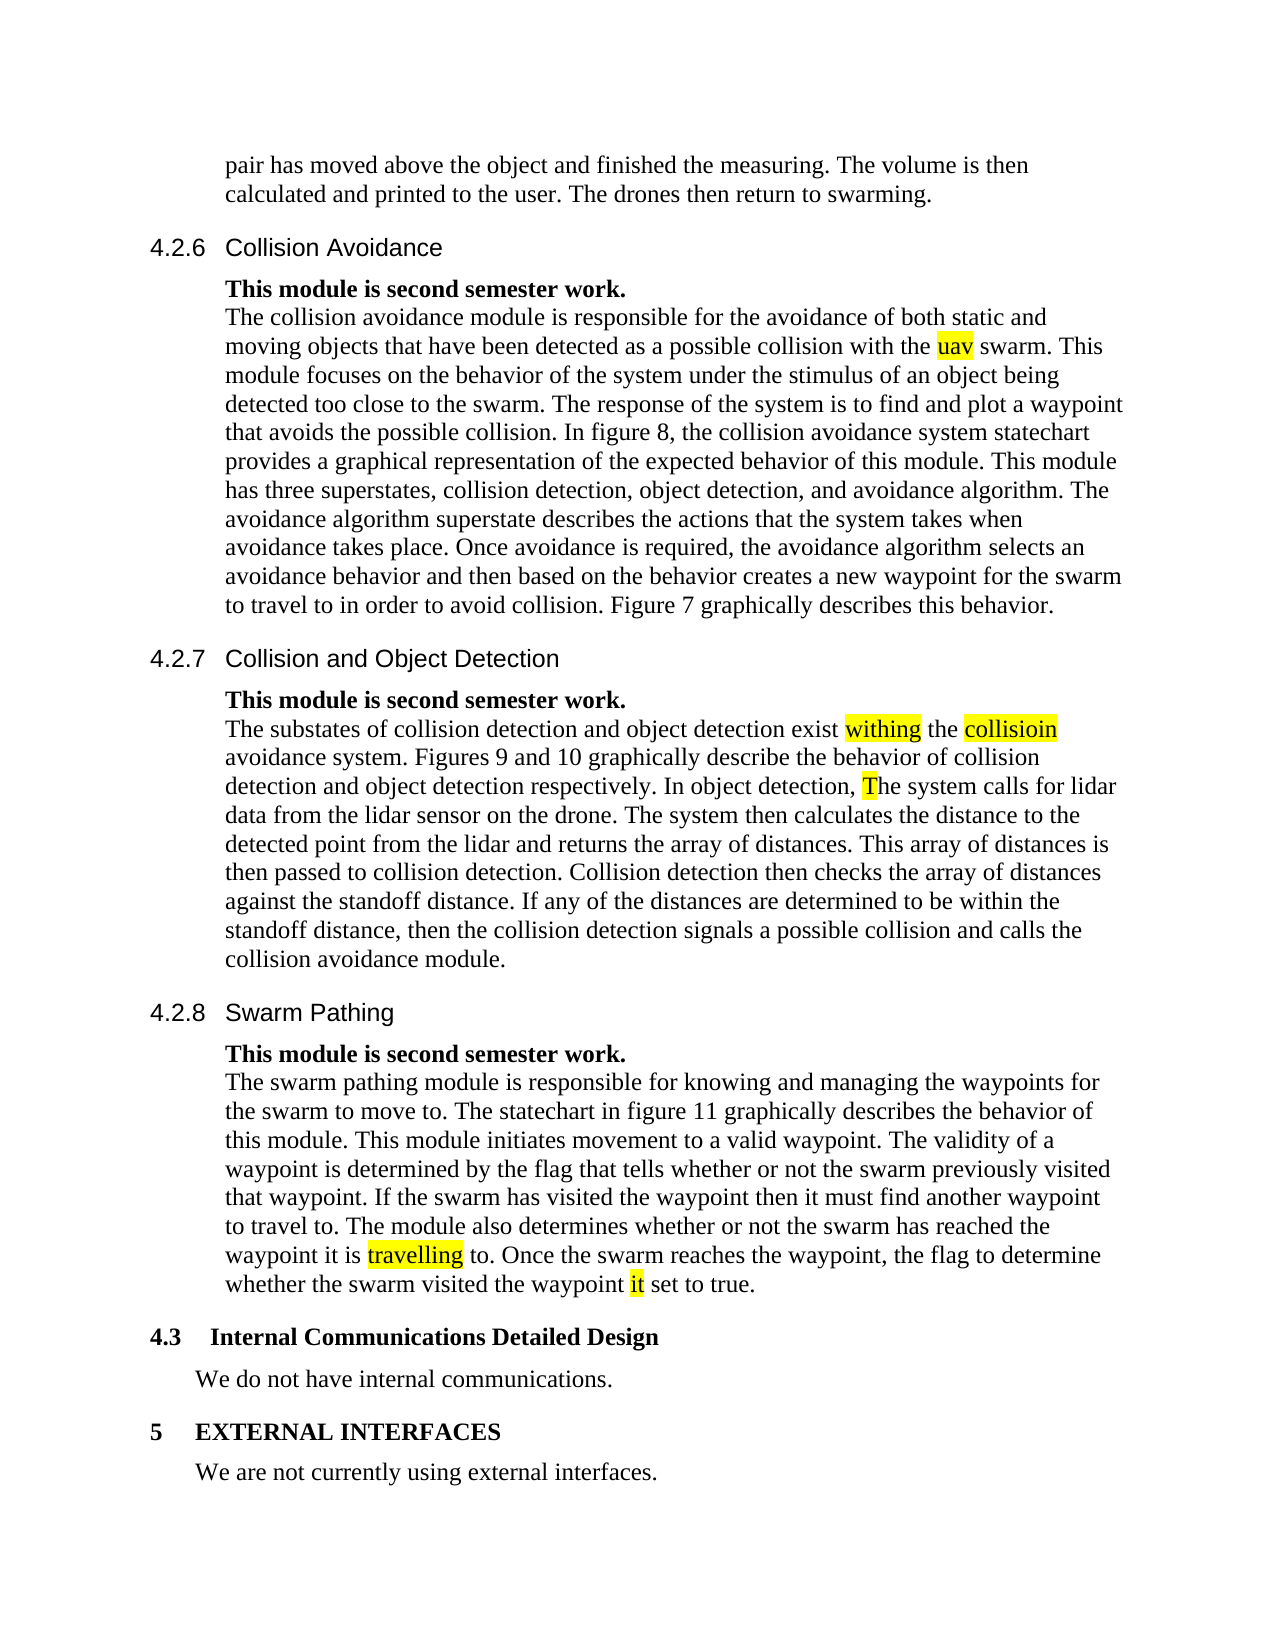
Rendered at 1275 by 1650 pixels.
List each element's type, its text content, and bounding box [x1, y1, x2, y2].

subtitle Collision and Object Detection [150, 644, 1125, 672]
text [225, 150, 1125, 207]
text This module is second semester work. [225, 685, 1125, 714]
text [195, 1459, 1125, 1486]
text The substates of collision detection and object detection exist withing the collisioin avoidance system. Figures 9 and 10 graphically describe the behavior of collision detection and object detection respectively. In object detection, The system calls for lidar data from the lidar sensor on the drone. The system then calculates the distance to the detected point from the lidar and returns the array of distances. This array of distances is then passed to collision detection. Collision detection then checks the array of distances against the standoff distance. If any of the distances are determined to be within the standoff distance, then the collision detection signals a possible collision and calls the collision avoidance module. [225, 714, 1125, 972]
text The swarm pathing module is responsible for knowing and managing the waypoints for the swarm to move to. The statechart in figure 11 graphically describes the behavior of this module. This module initiates movement to a valid waypoint. The validity of a waypoint is determined by the flag that tells whether or not the swarm previously visited that waypoint. If the swarm has visited the waypoint then it must find another waypoint to travel to. The module also determines whether or not the swarm has reached the waypoint it is travelling to. Once the swarm reaches the waypoint, the flag to determine whether the swarm visited the waypoint it set to true. [225, 1067, 1125, 1297]
text This module is second semester work. [225, 1039, 1125, 1067]
text This module is second semester work. [225, 274, 1125, 302]
subtitle Swarm Pathing [150, 997, 1125, 1026]
list We do not have internal communications. [195, 1364, 1125, 1392]
subtitle Internal Communications Detailed Design [150, 1322, 1125, 1351]
text The collision avoidance module is responsible for the avoidance of both static and moving objects that have been detected as a possible collision with the uav swarm. This module focuses on the behavior of the system under the stimulus of an object being detected too close to the swarm. The response of the system is to find and plot a waypoint that avoids the possible collision. In figure 8, the collision avoidance system statechart provides a graphical representation of the expected behavior of this module. This module has three superstates, collision detection, object detection, and avoidance algorithm. The avoidance algorithm superstate describes the actions that the system takes when avoidance takes place. Once avoidance is required, the avoidance algorithm selects an avoidance behavior and then based on the behavior creates a new waypoint for the swarm to travel to in order to avoid collision. Figure 7 graphically describes this behavior. [225, 302, 1125, 619]
subtitle Collision Avoidance [150, 232, 1125, 261]
subtitle EXTERNAL INTERFACES [150, 1417, 1125, 1446]
